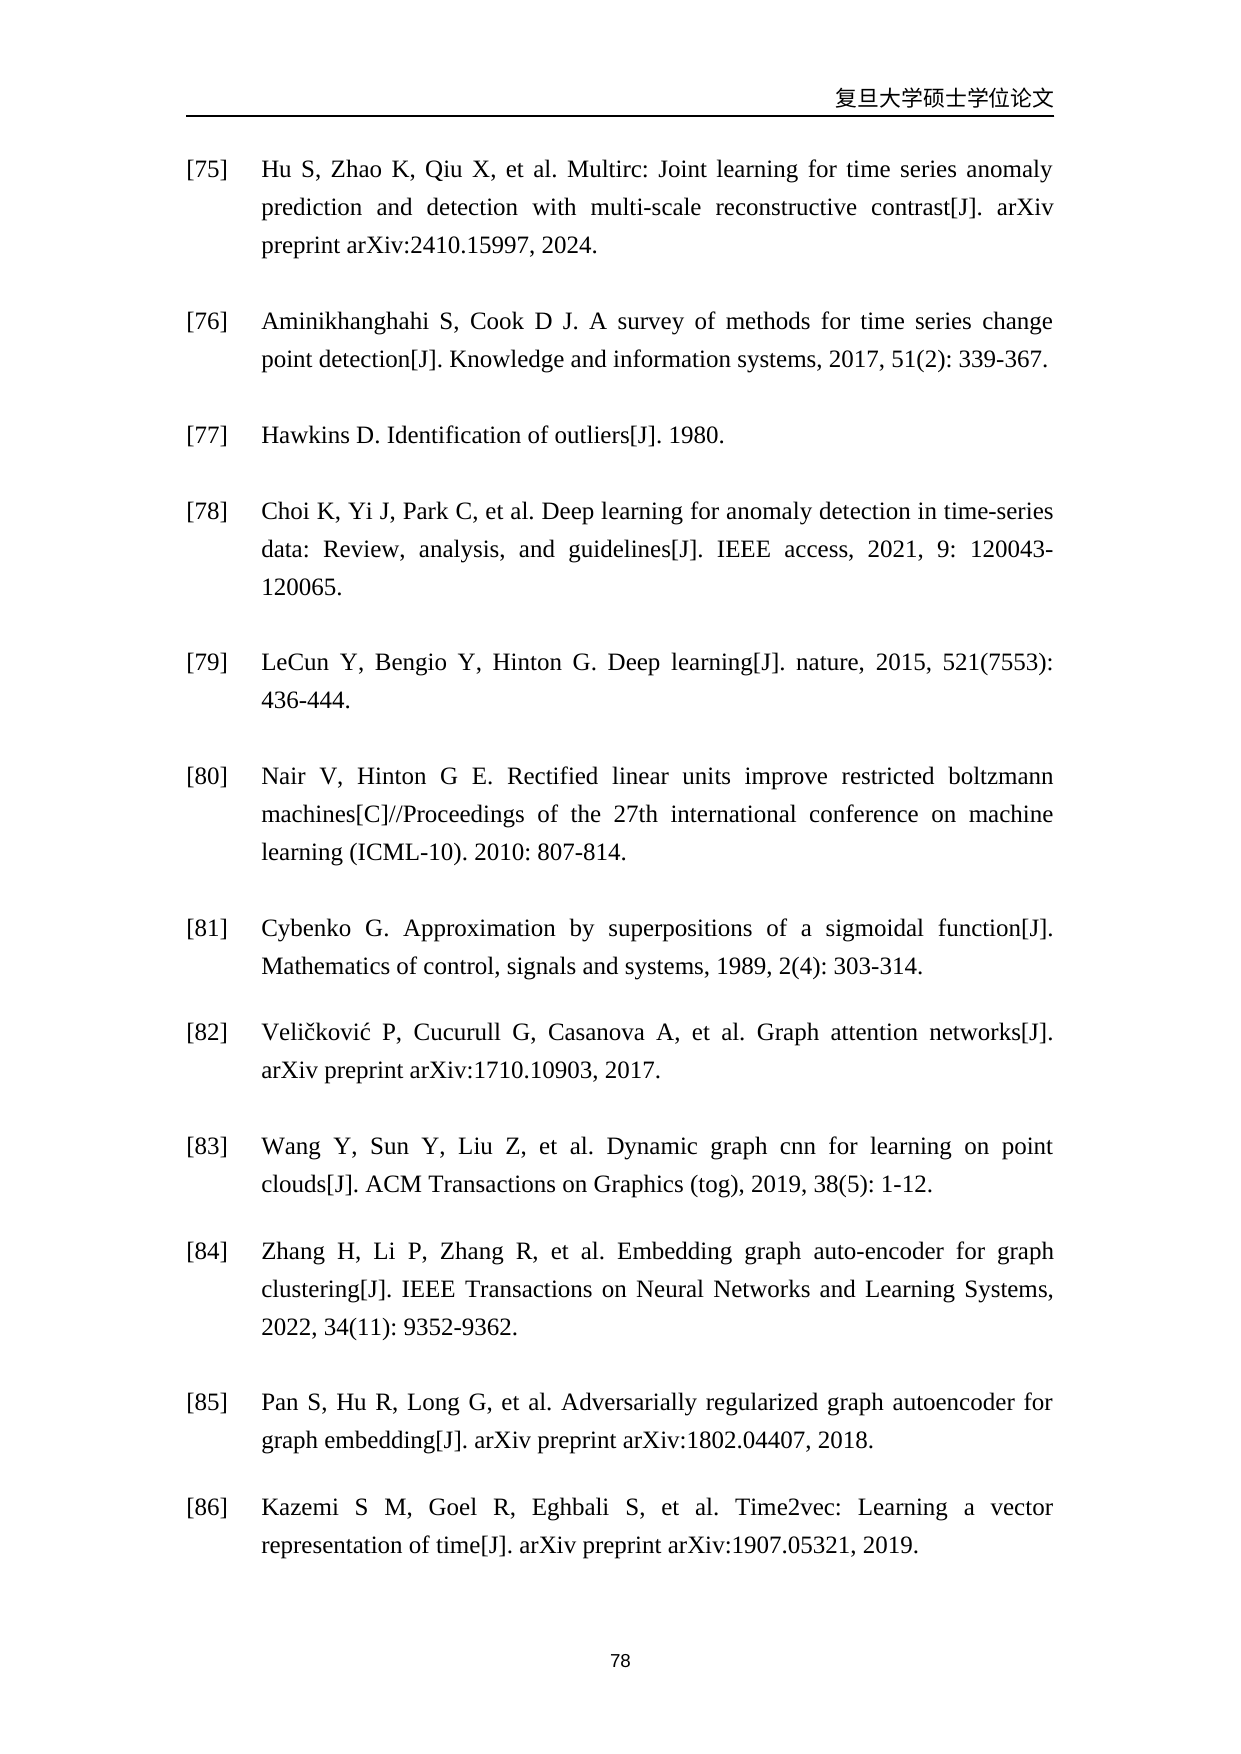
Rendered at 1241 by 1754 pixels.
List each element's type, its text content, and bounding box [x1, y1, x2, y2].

list Cybenko G. Approximation by superpositions of a sigmoidal function[J]. Mathematics of control, signals and systems, 1989, 2(4): 303-314. [186, 913, 1054, 979]
list LeCun Y, Bengio Y, Hinton G. Deep learning[J]. nature, 2015, 521(7553): 436-444. [186, 647, 1054, 714]
list Wang Y, Sun Y, Liu Z, et al. Dynamic graph cnn for learning on point clouds[J]. ACM Transactions on Graphics (tog), 2019, 38(5): 1-12. [186, 1131, 1054, 1198]
list Pan S, Hu R, Long G, et al. Adversarially regularized graph autoencoder for graph embedding[J]. arXiv preprint arXiv:1802.04407, 2018. [186, 1387, 1054, 1454]
list Kazemi S M, Goel R, Eghbali S, et al. Time2vec: Learning a vector representation of time[J]. arXiv preprint arXiv:1907.05321, 2019. [186, 1492, 1054, 1559]
list Zhang H, Li P, Zhang R, et al. Embedding graph auto-encoder for graph clustering[J]. IEEE Transactions on Neural Networks and Learning Systems, 2022, 34(11): 9352-9362. [186, 1236, 1054, 1340]
list Veličković P, Cucurull G, Casanova A, et al. Graph attention networks[J]. arXiv preprint arXiv:1710.10903, 2017. [186, 1017, 1054, 1084]
list Aminikhanghahi S, Cook D J. A survey of methods for time series change point detection[J]. Knowledge and information systems, 2017, 51(2): 339-367. [186, 306, 1054, 373]
list Nair V, Hinton G E. Rectified linear units improve restricted boltzmann machines[C]//Proceedings of the 27th international conference on machine learning (ICML-10). 2010: 807-814. [186, 761, 1054, 866]
list Hawkins D. Identification of outliers[J]. 1980. [186, 420, 1054, 449]
list Choi K, Yi J, Park C, et al. Deep learning for anomaly detection in time-series data: Review, analysis, and guidelines[J]. IEEE access, 2021, 9: 120043-120065. [186, 496, 1054, 600]
list Hu S, Zhao K, Qiu X, et al. Multirc: Joint learning for time series anomaly prediction and detection with multi-scale reconstructive contrast[J]. arXiv preprint arXiv:2410.15997, 2024. [186, 154, 1054, 259]
